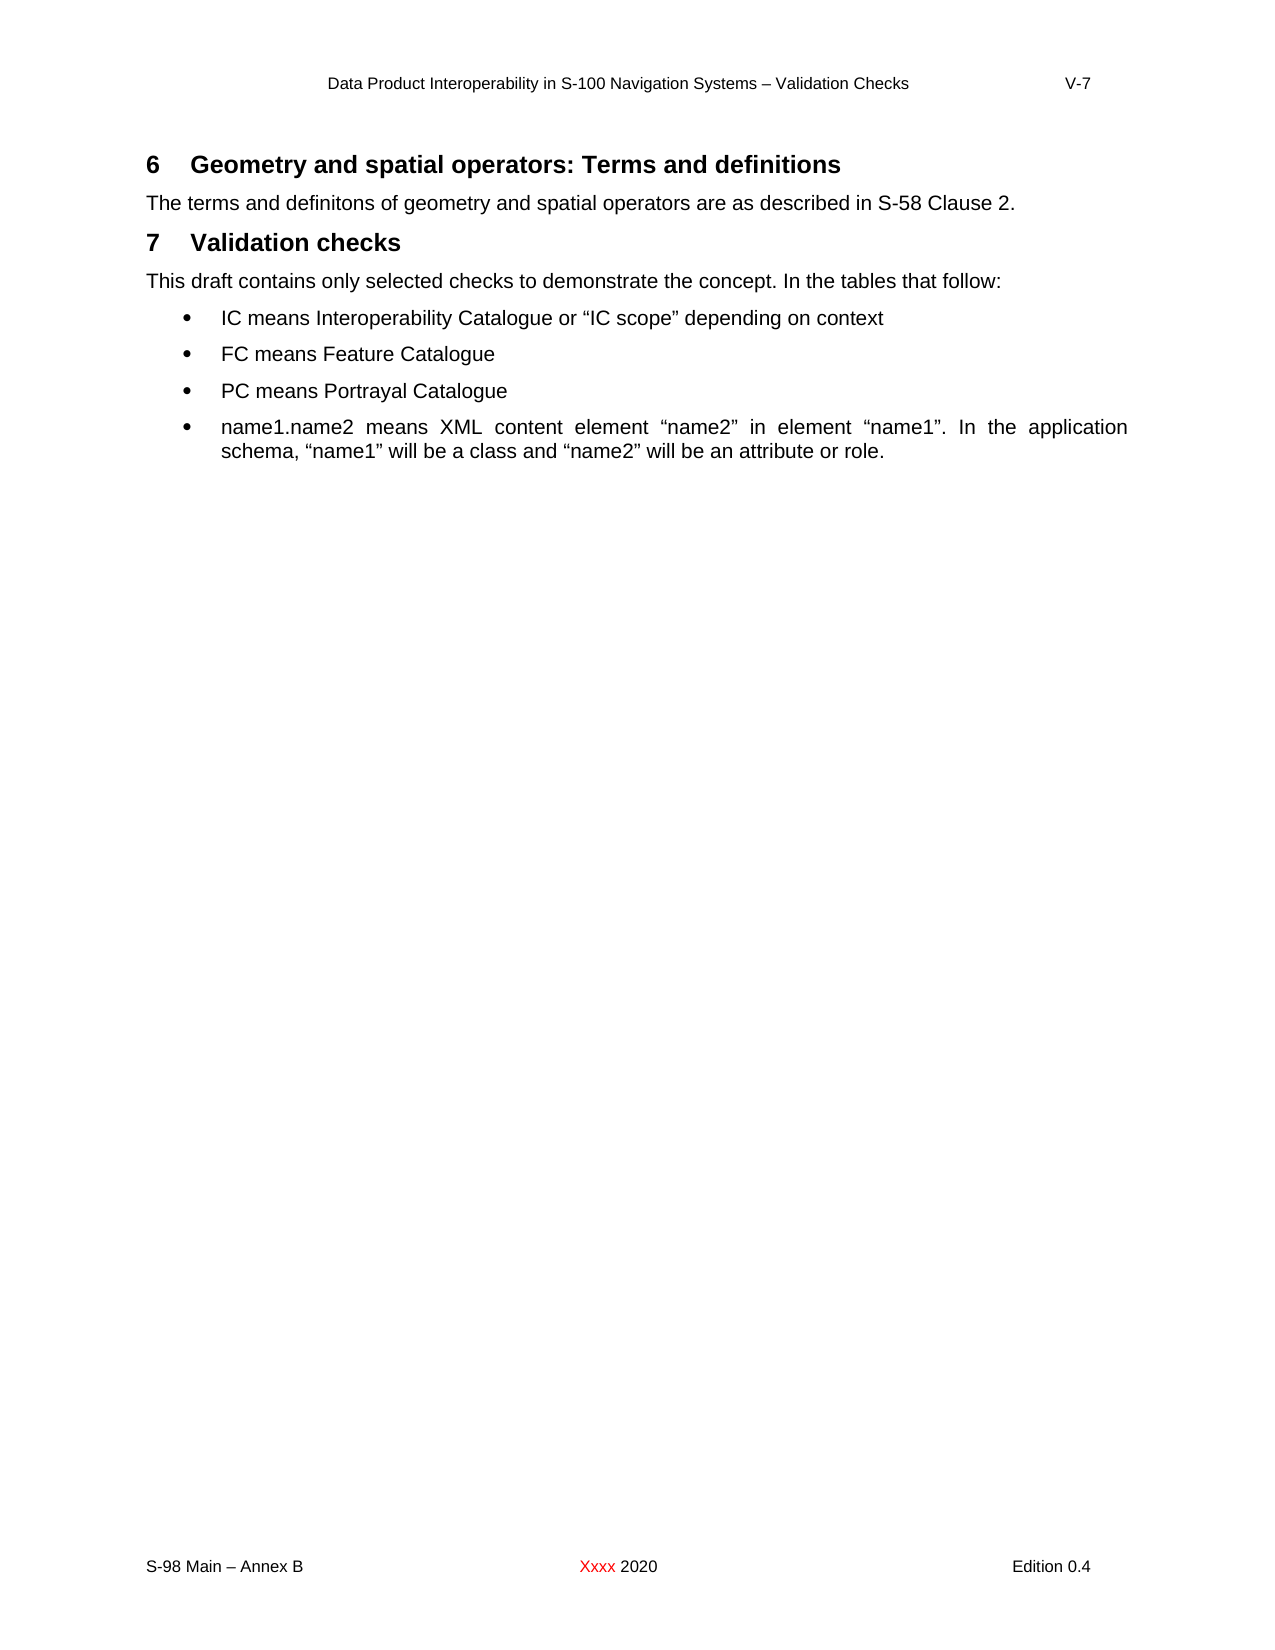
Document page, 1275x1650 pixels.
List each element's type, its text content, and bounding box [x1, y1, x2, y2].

list FC means Feature Catalogue [183, 342, 1129, 366]
text This draft contains only selected checks to demonstrate the concept. In the tables that follow: [146, 269, 1129, 293]
list IC means Interoperability Catalogue or “IC scope” depending on context [183, 305, 1129, 329]
subtitle Geometry and spatial operators: Terms and definitions [146, 150, 1129, 179]
text The terms and definitons of geometry and spatial operators are as described in S-58 Clause 2. [146, 191, 1129, 215]
list PC means Portrayal Catalogue [183, 378, 1129, 403]
subtitle Validation checks [146, 228, 1129, 256]
list name1.name2 means XML content element “name2” in element “name1”. In the application schema, “name1” will be a class and “name2” will be an attribute or role. [183, 415, 1129, 463]
